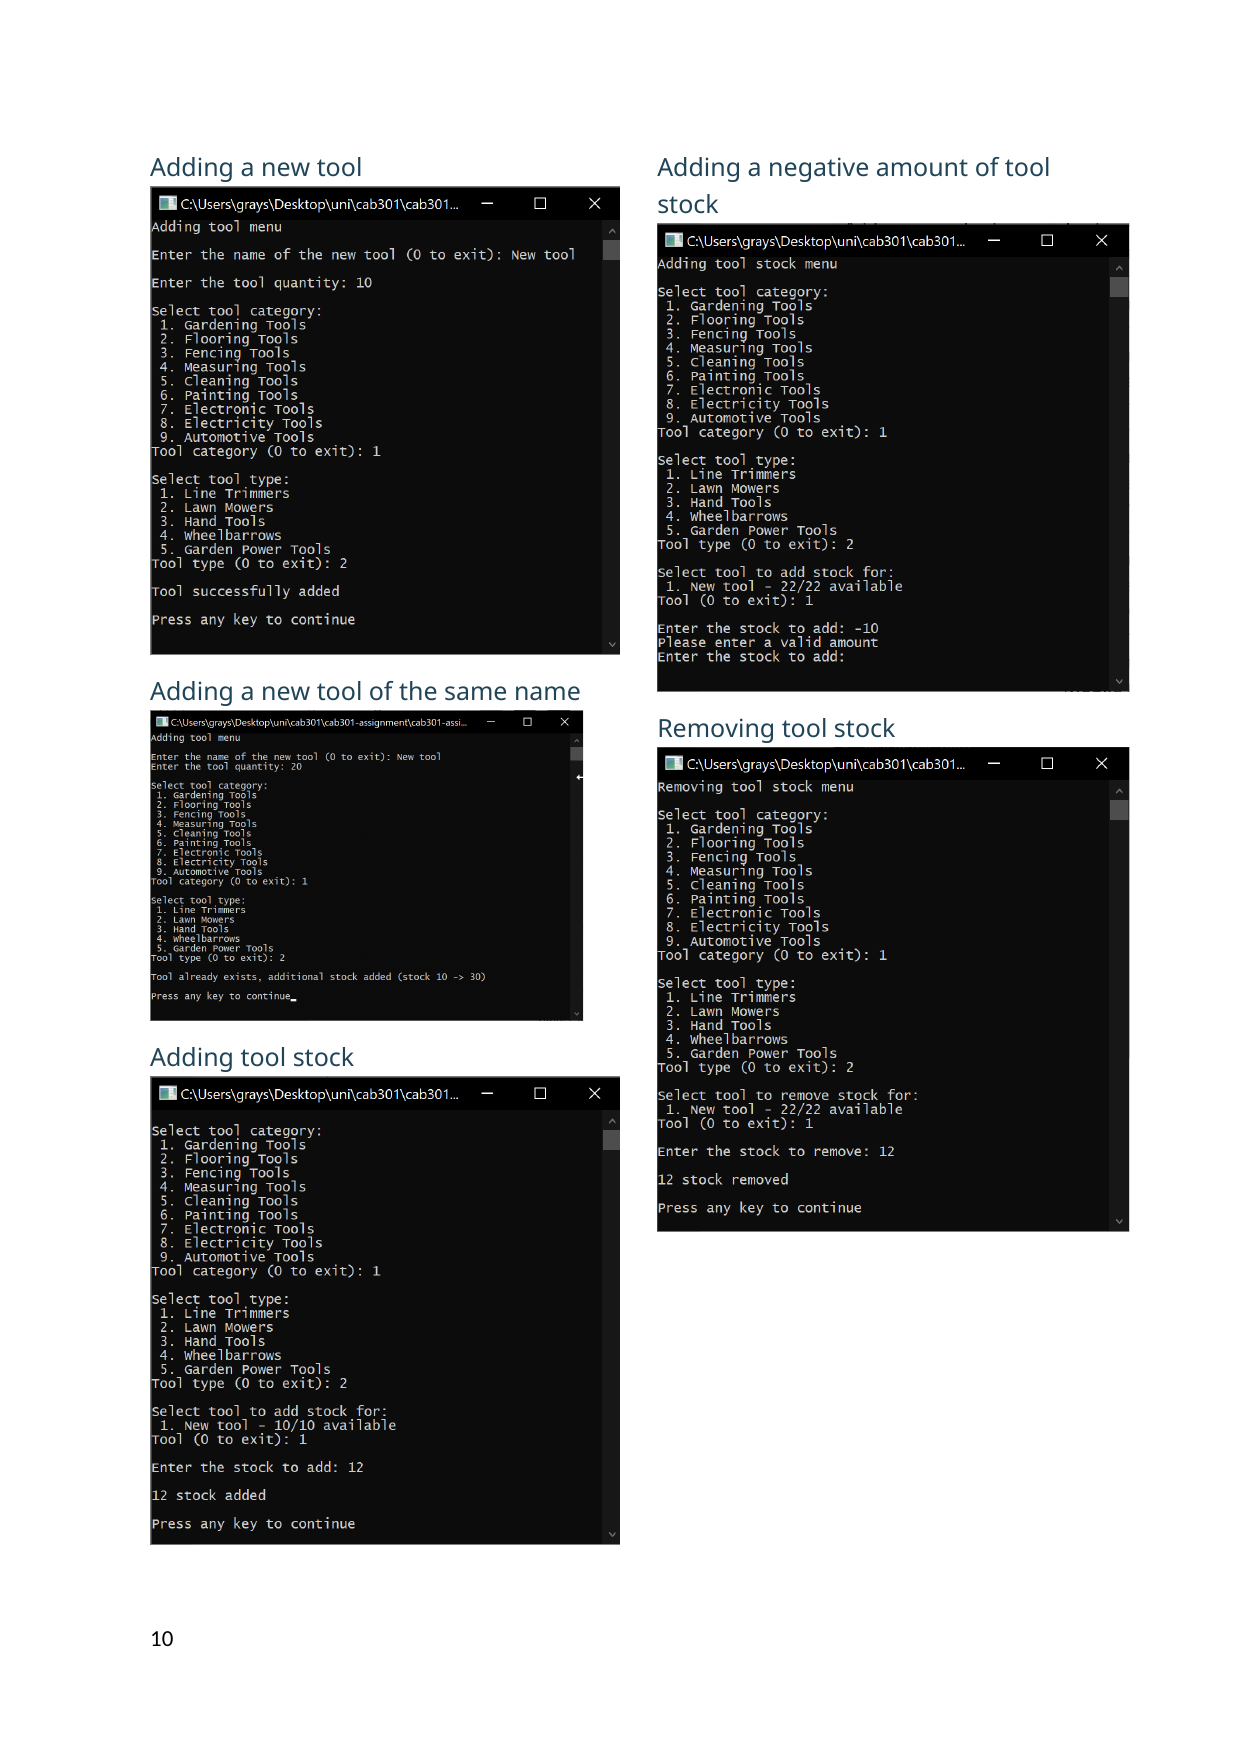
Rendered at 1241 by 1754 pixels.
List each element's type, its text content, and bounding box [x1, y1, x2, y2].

subtitle Adding tool stock [150, 1040, 583, 1074]
picture [150, 186, 620, 655]
picture [657, 747, 1130, 1232]
subtitle Adding a new tool of the same name [150, 673, 583, 707]
picture [657, 223, 1130, 692]
subtitle Removing tool stock [657, 710, 1090, 744]
subtitle Adding a negative amount of tool stock [657, 150, 1090, 221]
picture [150, 1076, 620, 1545]
picture [150, 710, 584, 1021]
subtitle Adding a new tool [150, 150, 583, 184]
